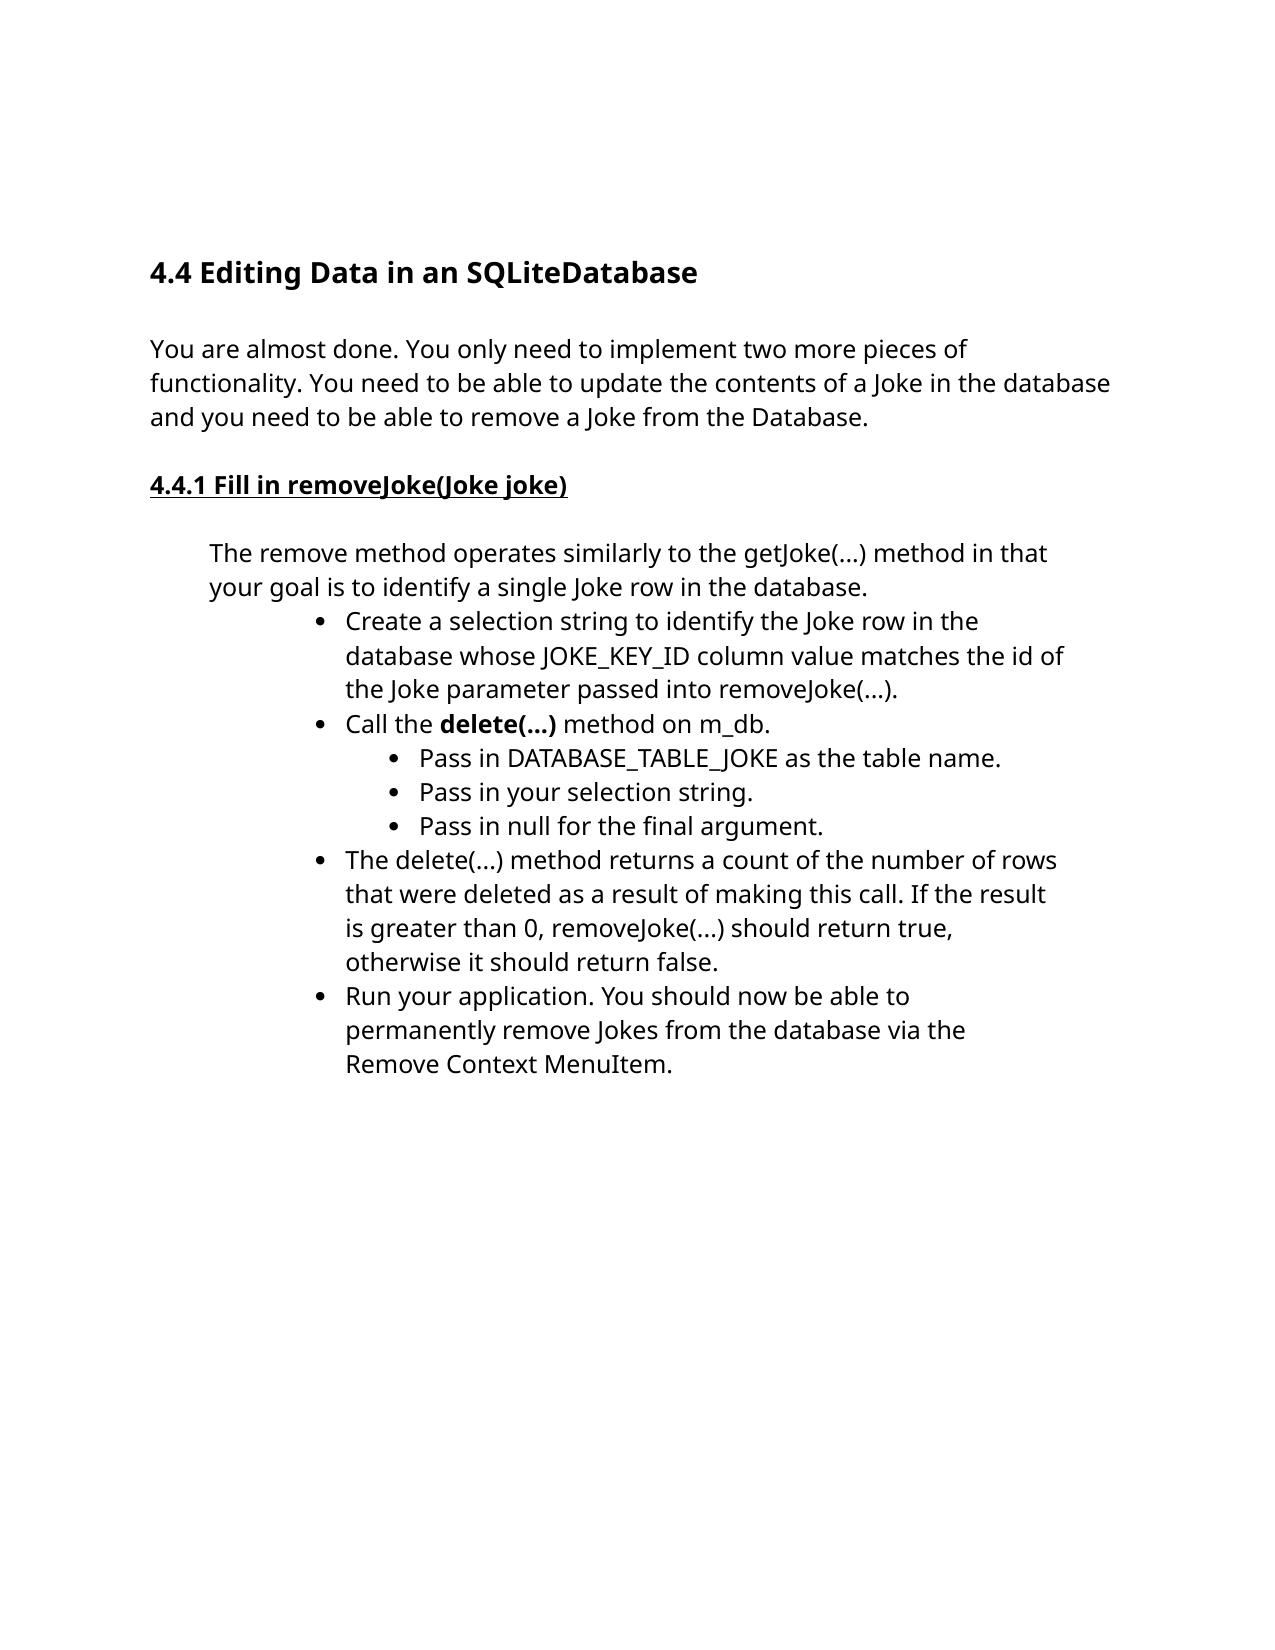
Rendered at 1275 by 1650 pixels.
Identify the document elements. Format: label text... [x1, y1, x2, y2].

list Call the delete(...) method on m_db. [316, 706, 1066, 740]
list Pass in DATABASE_TABLE_JOKE as the table name. [389, 740, 1066, 774]
subtitle 4.4 Editing Data in an SQLiteDatabase [150, 252, 1125, 292]
list Pass in your selection string. [389, 774, 1066, 808]
subtitle 4.4.1 Fill in removeJoke(Joke joke) [150, 468, 1125, 502]
list Run your application. You should now be able to permanently remove Jokes from the database via the Remove Context MenuItem. [316, 979, 1066, 1081]
list Pass in null for the final argument. [389, 808, 1066, 842]
list The delete(...) method returns a count of the number of rows that were deleted as a result of making this call. If the result is greater than 0, removeJoke(...) should return true, otherwise it should return false. [316, 842, 1066, 979]
list Create a selection string to identify the Joke row in the database whose JOKE_KEY_ID column value matches the id of the Joke parameter passed into removeJoke(...). [316, 604, 1066, 706]
subtitle You are almost done. You only need to implement two more pieces of functionality. You need to be able to update the contents of a Joke in the database and you need to be able to remove a Joke from the Database. [150, 332, 1125, 434]
text The remove method operates similarly to the getJoke(...) method in that your goal is to identify a single Joke row in the database. [209, 536, 1066, 604]
